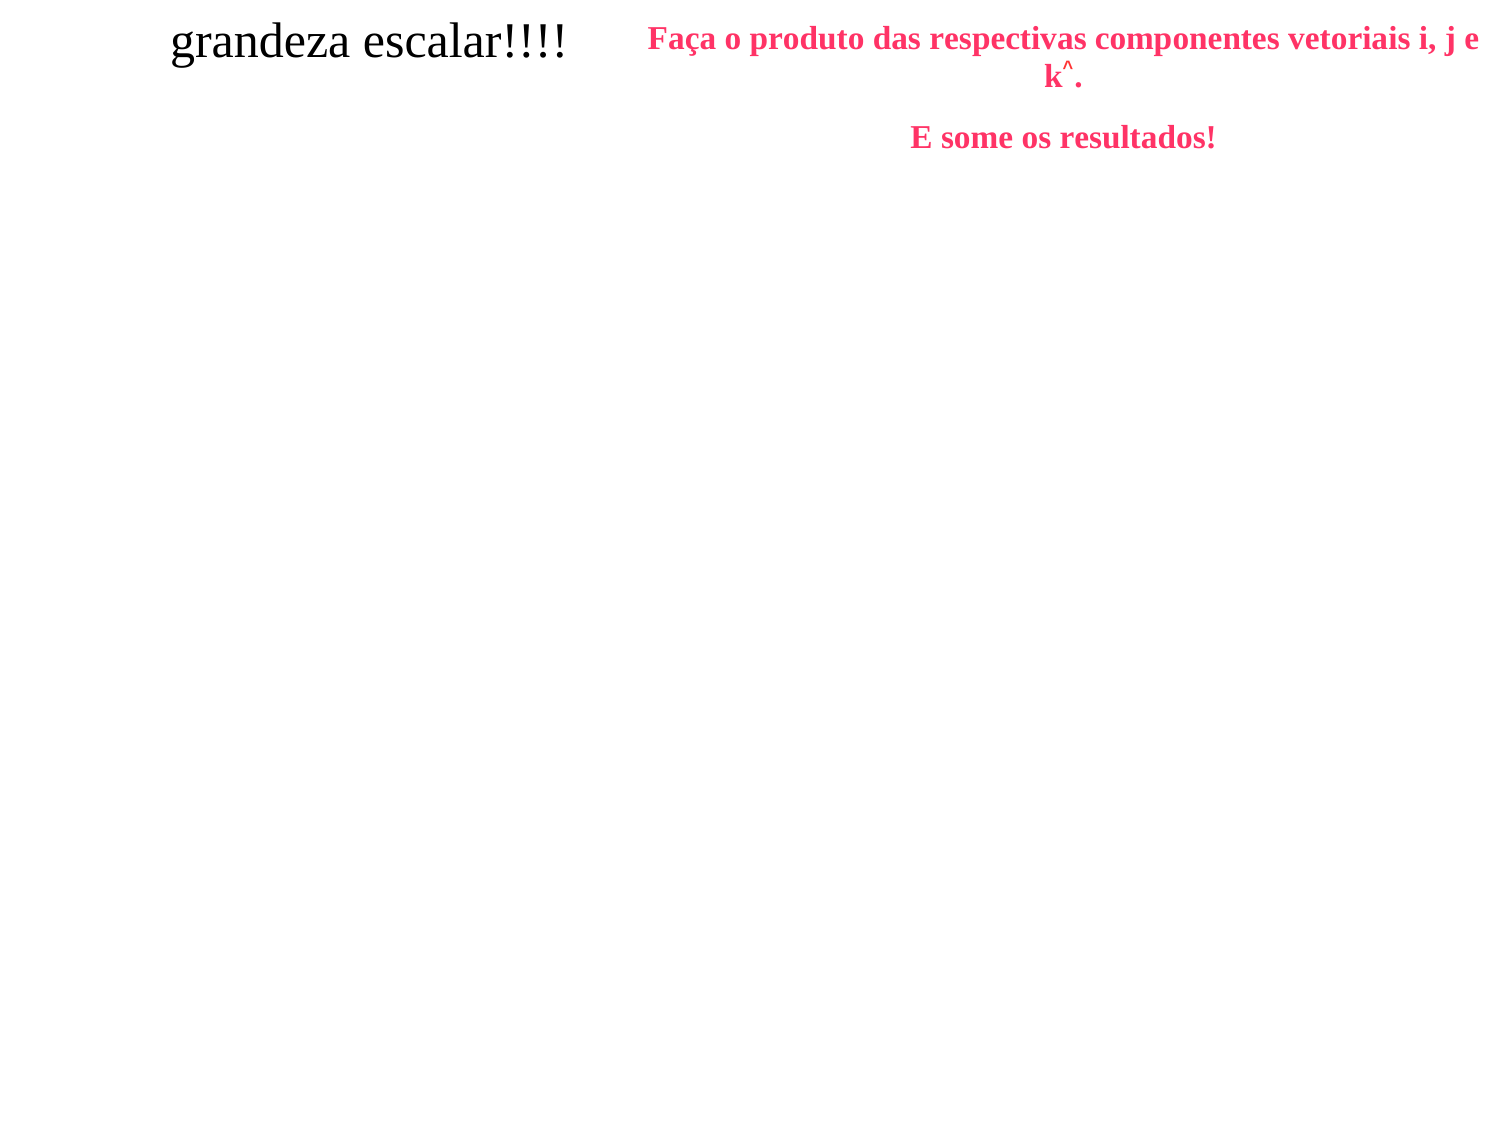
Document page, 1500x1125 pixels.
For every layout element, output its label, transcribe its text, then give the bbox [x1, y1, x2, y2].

text E some os resultados! [630, 117, 1497, 156]
text Faça o produto das respectivas componentes vetoriais i, j e k^. [630, 18, 1496, 95]
subtitle grandeza escalar!!!! [170, 10, 569, 68]
